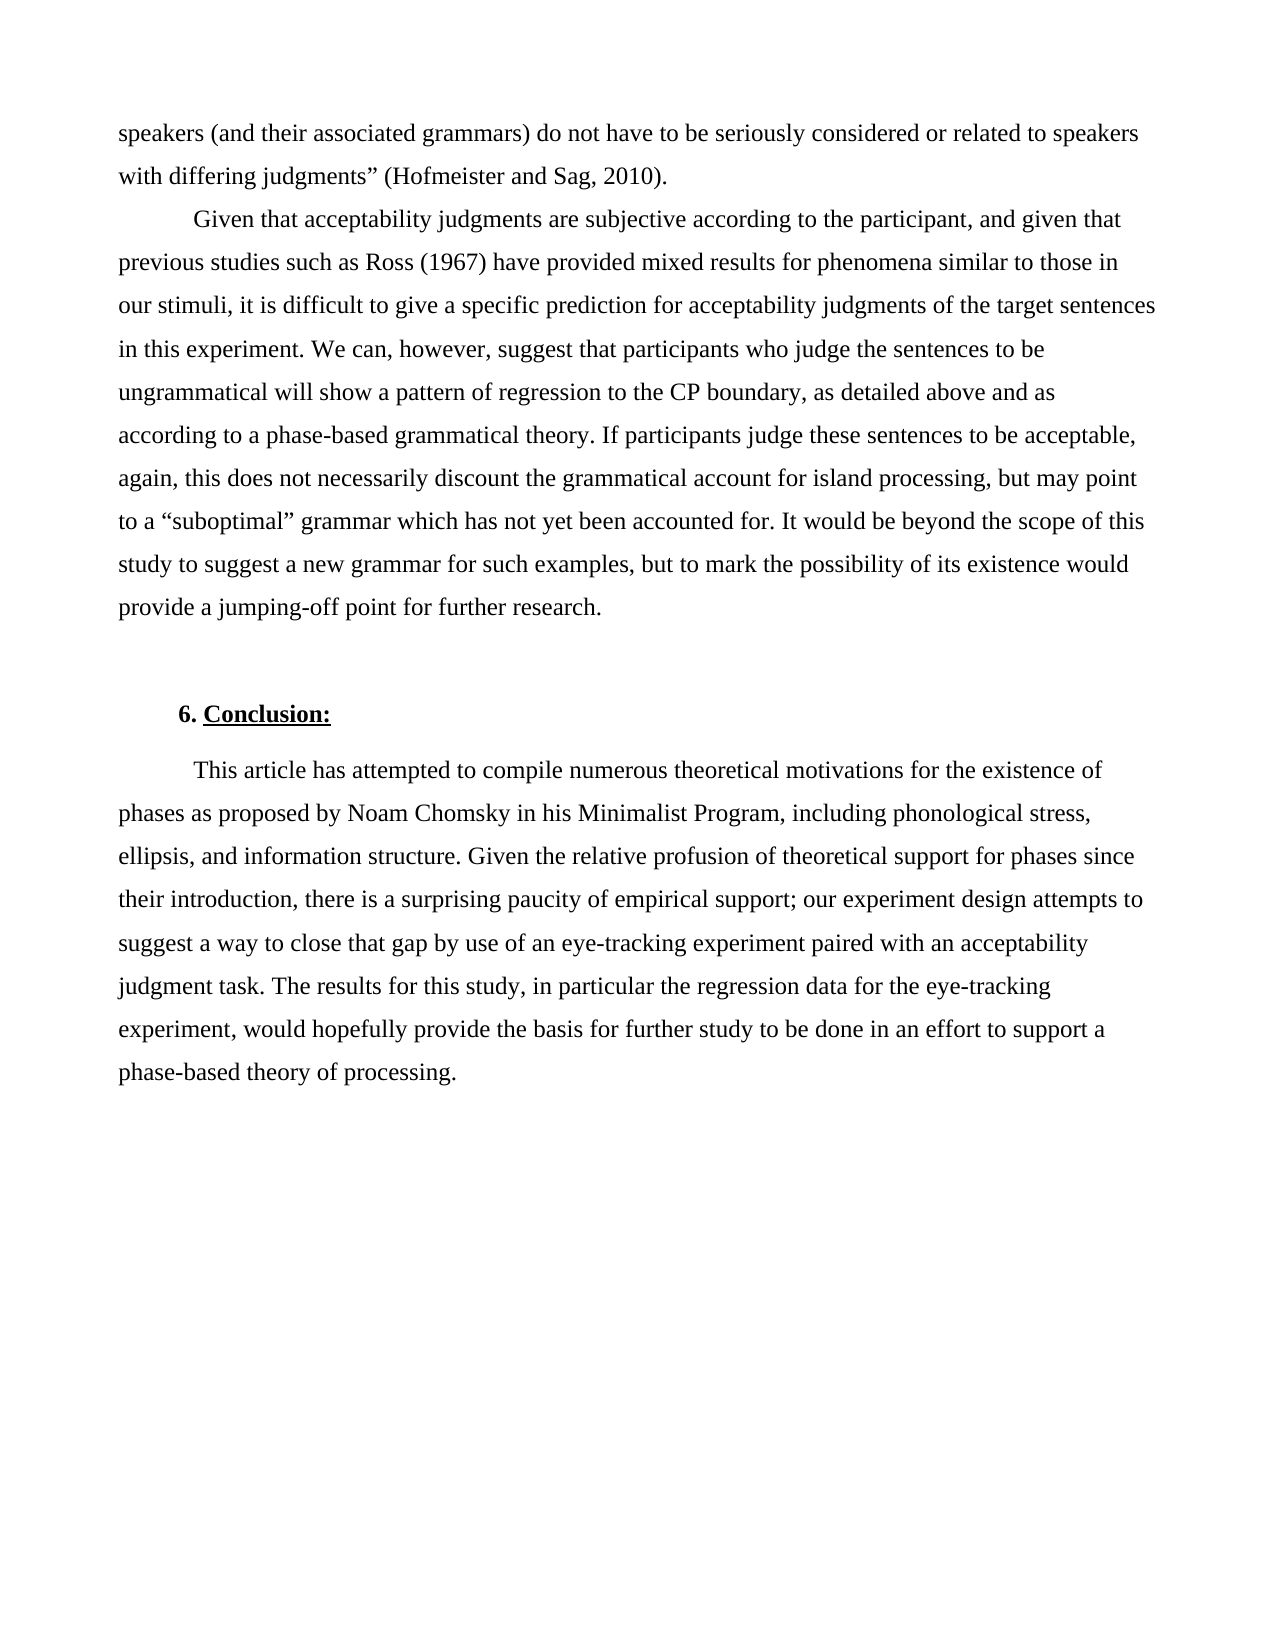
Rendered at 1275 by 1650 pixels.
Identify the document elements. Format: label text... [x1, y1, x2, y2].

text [118, 118, 1157, 190]
text Given that acceptability judgments are subjective according to the participant, and given that previous studies such as Ross (1967) have provided mixed results for phenomena similar to those in our stimuli, it is difficult to give a specific prediction for acceptability judgments of the target sentences in this experiment. We can, however, suggest that participants who judge the sentences to be ungrammatical will show a pattern of regression to the CP boundary, as detailed above and as according to a phase-based grammatical theory. If participants judge these sentences to be acceptable, again, this does not necessarily discount the grammatical account for island processing, but may point to a “suboptimal” grammar which has not yet been accounted for. It would be beyond the scope of this study to suggest a new grammar for such examples, but to mark the possibility of its existence would provide a jumping-off point for further research. [118, 204, 1157, 621]
subtitle 6. Conclusion: [118, 699, 1157, 728]
text This article has attempted to compile numerous theoretical motivations for the existence of phases as proposed by Noam Chomsky in his Minimalist Program, including phonological stress, ellipsis, and information structure. Given the relative profusion of theoretical support for phases since their introduction, there is a surprising paucity of empirical support; our experiment design attempts to suggest a way to close that gap by use of an eye-tracking experiment paired with an acceptability judgment task. The results for this study, in particular the regression data for the eye-tracking experiment, would hopefully provide the basis for further study to be done in an effort to support a phase-based theory of processing. [118, 755, 1157, 1086]
